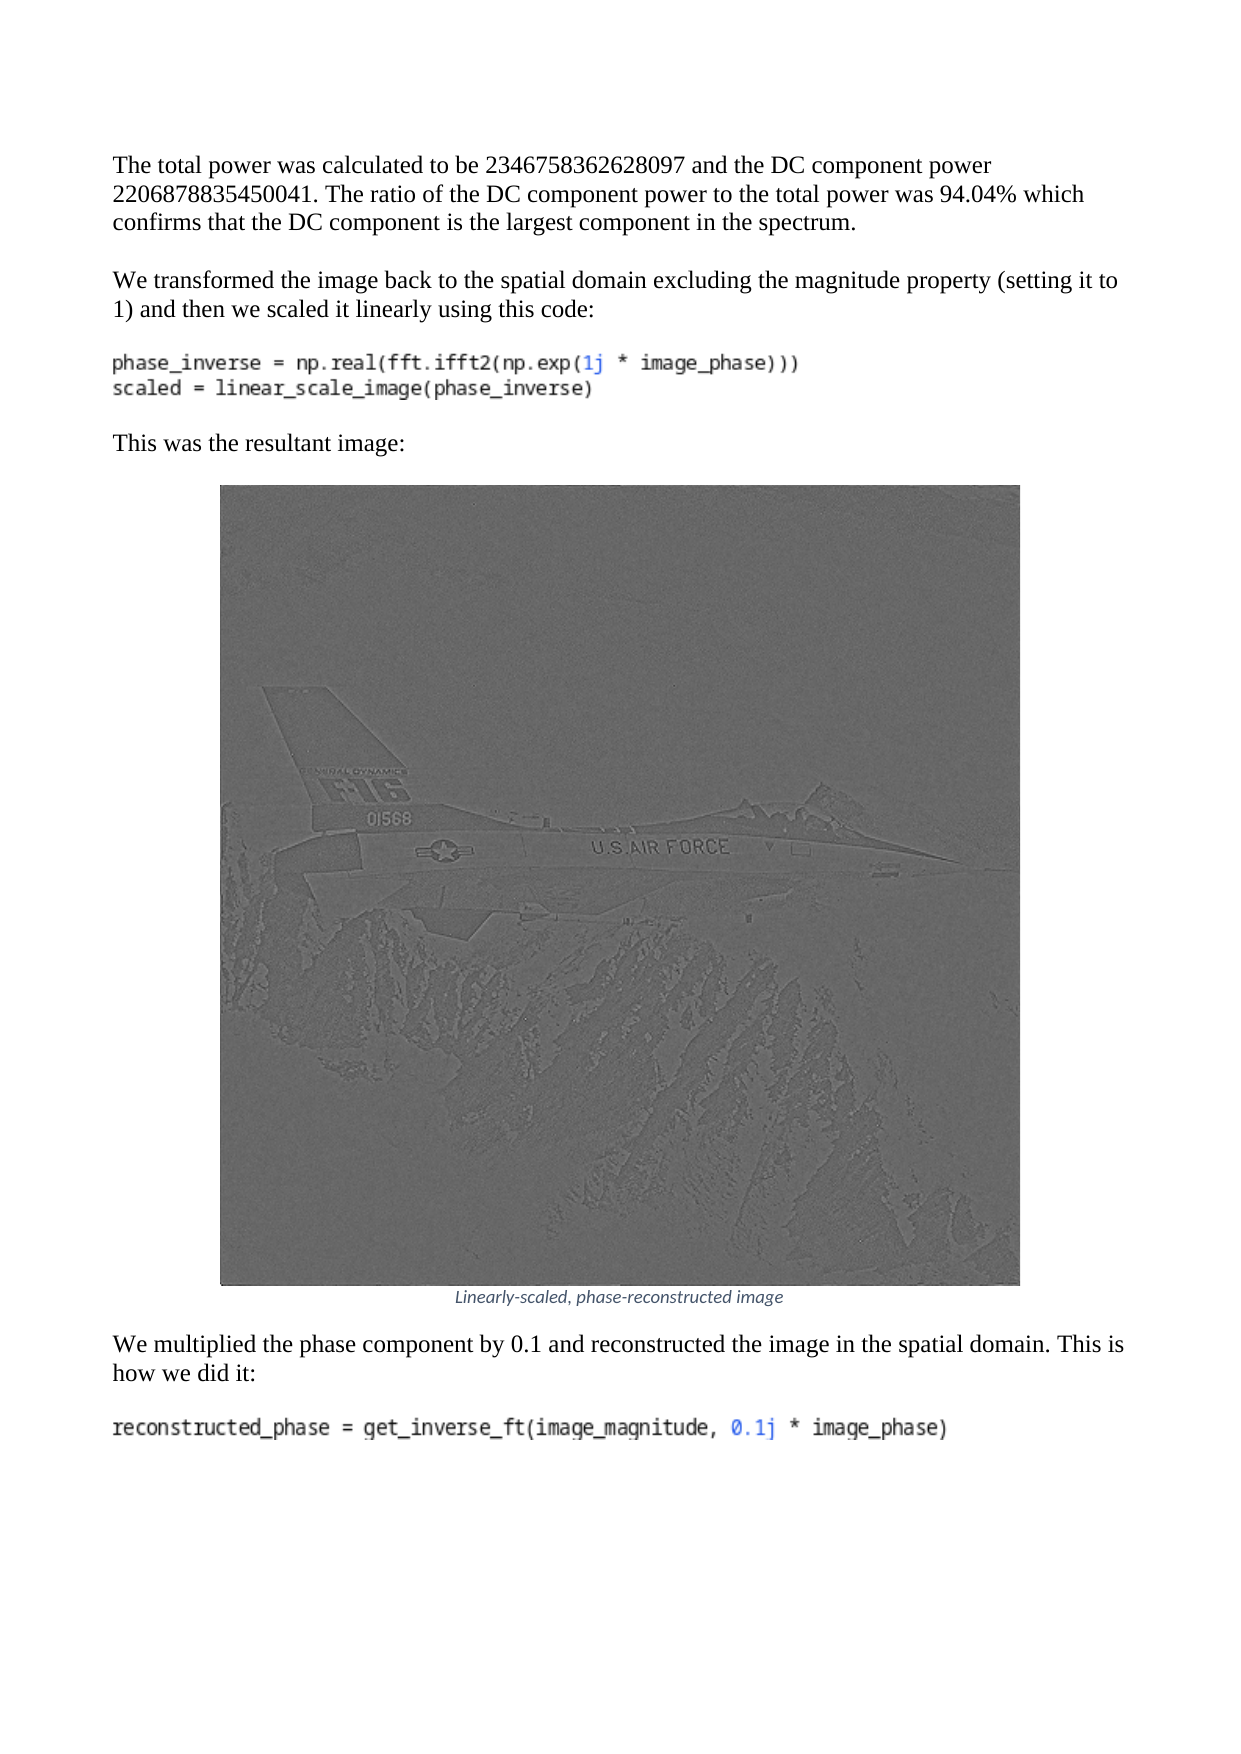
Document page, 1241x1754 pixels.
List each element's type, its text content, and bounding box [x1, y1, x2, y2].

picture [220, 485, 1020, 1286]
text We multiplied the phase component by 0.1 and reconstructed the image in the spatial domain. This is how we did it: [112, 1329, 1128, 1387]
text We transformed the image back to the spatial domain excluding the magnitude property (setting it to 1) and then we scaled it linearly using this code: [112, 265, 1128, 322]
text Linearly-scaled, phase-reconstructed image [112, 1286, 1128, 1309]
text This was the resultant image: [112, 428, 1128, 457]
